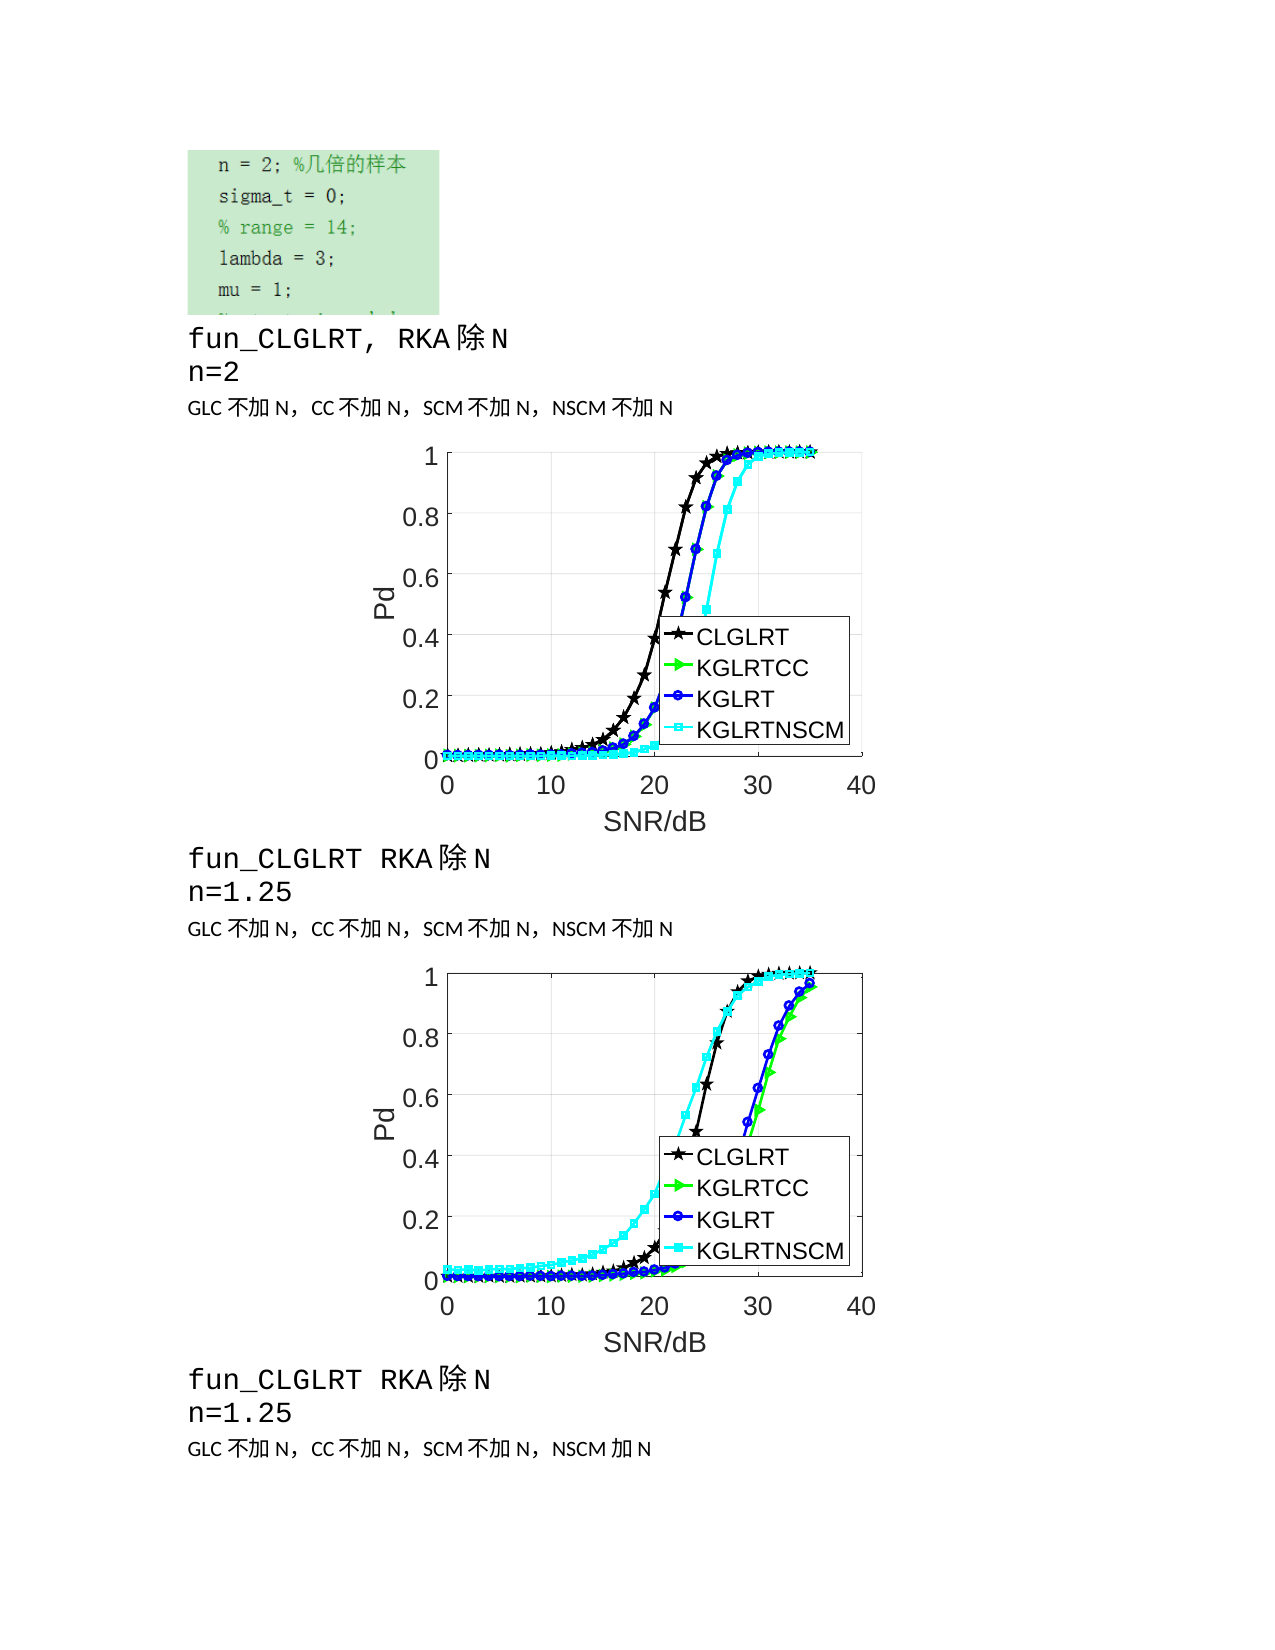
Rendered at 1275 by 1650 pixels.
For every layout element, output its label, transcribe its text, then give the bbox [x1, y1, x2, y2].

picture [187, 150, 440, 315]
text n=2 [187, 357, 1087, 390]
text fun_CLGLRT RKA除N [187, 1356, 1087, 1398]
text n=1.25 [187, 1398, 1087, 1431]
text GLC 不加N，CC不加N，SCM不加N，NSCM加N [187, 1431, 1087, 1463]
text fun_CLGLRT RKA除N [187, 835, 1087, 878]
text GLC 不加N，CC不加N，SCM不加N，NSCM不加N [187, 390, 1087, 422]
text fun_CLGLRT, RKA除N [187, 314, 1087, 357]
text GLC 不加N，CC不加N，SCM不加N，NSCM不加N [187, 911, 1087, 942]
text n=1.25 [187, 878, 1087, 911]
